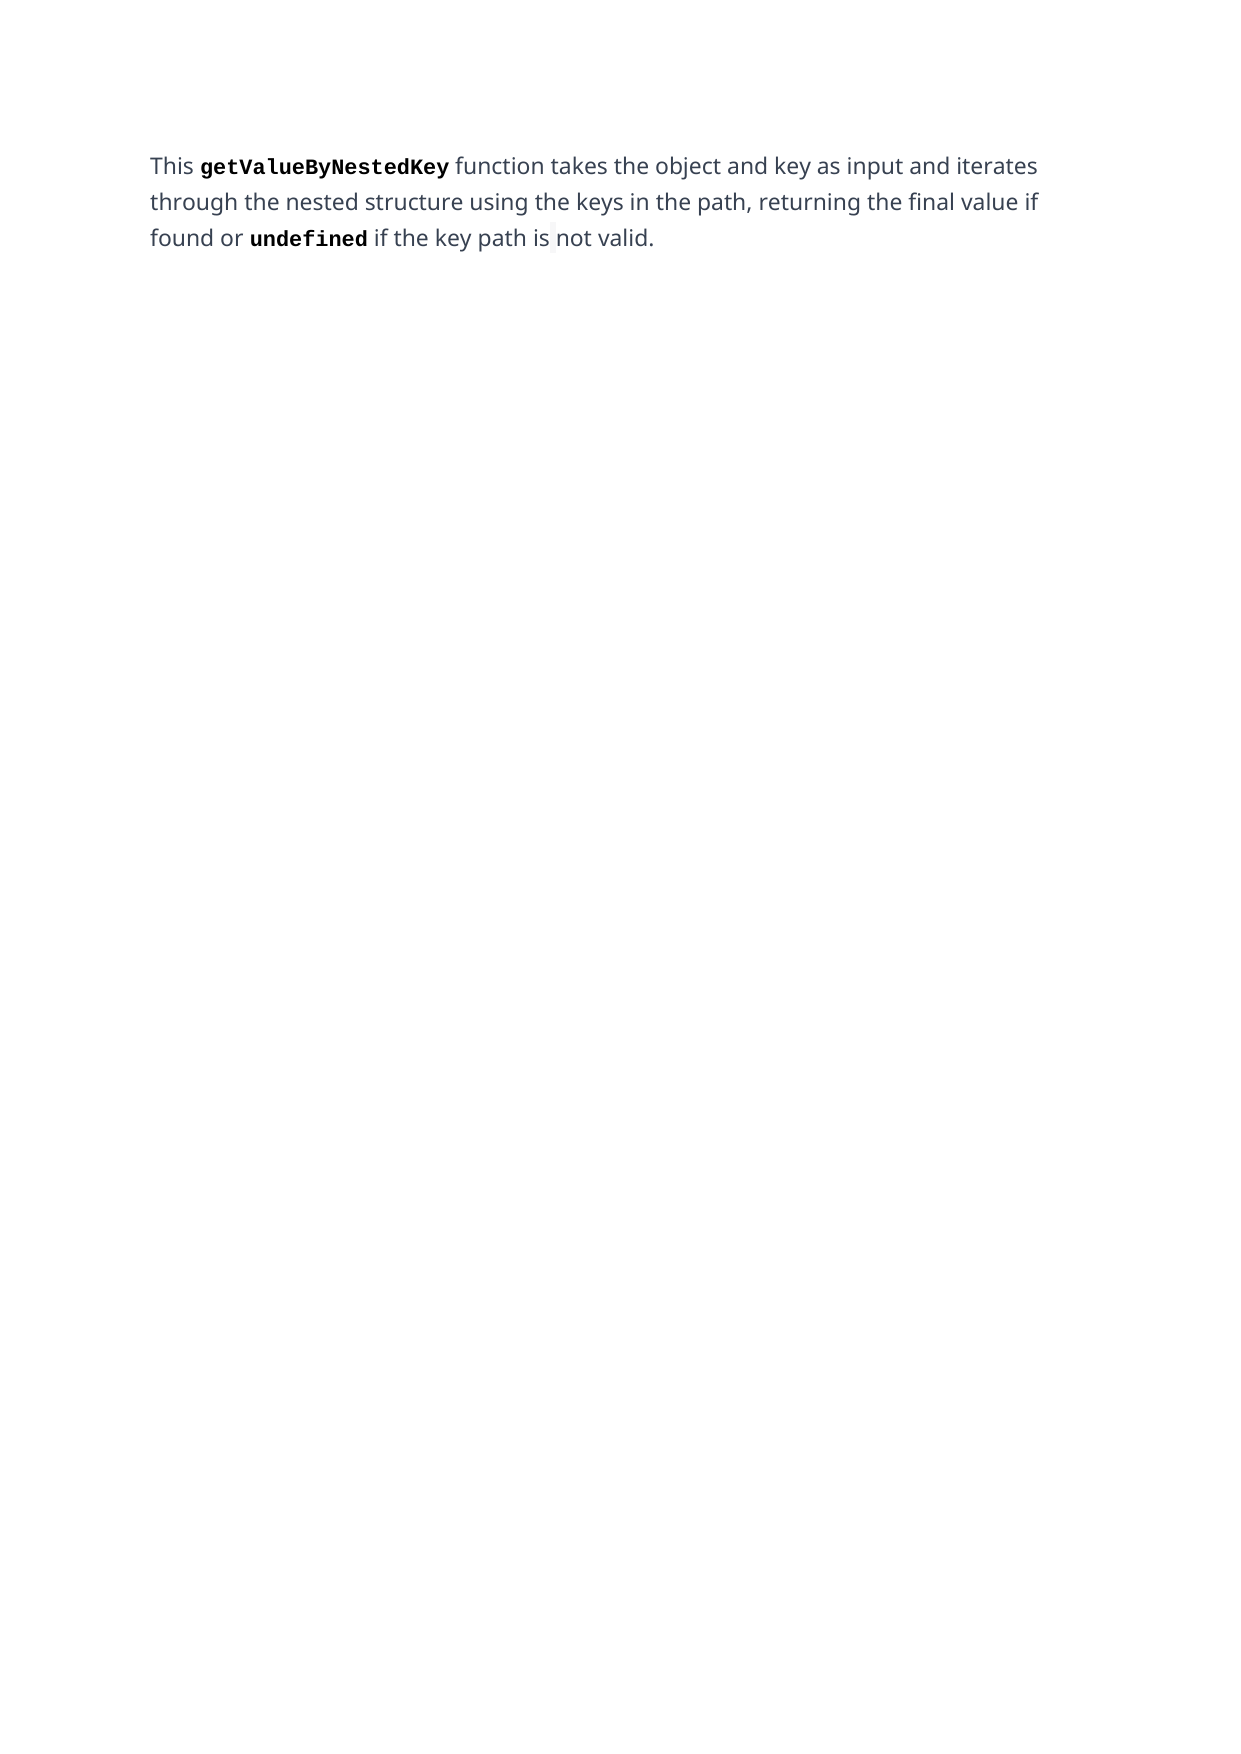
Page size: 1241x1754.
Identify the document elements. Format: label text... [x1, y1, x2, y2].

text This getValueByNestedKey function takes the object and key as input and iterates through the nested structure using the keys in the path, returning the final value if found or undefined if the key path is not valid. [150, 150, 1090, 253]
